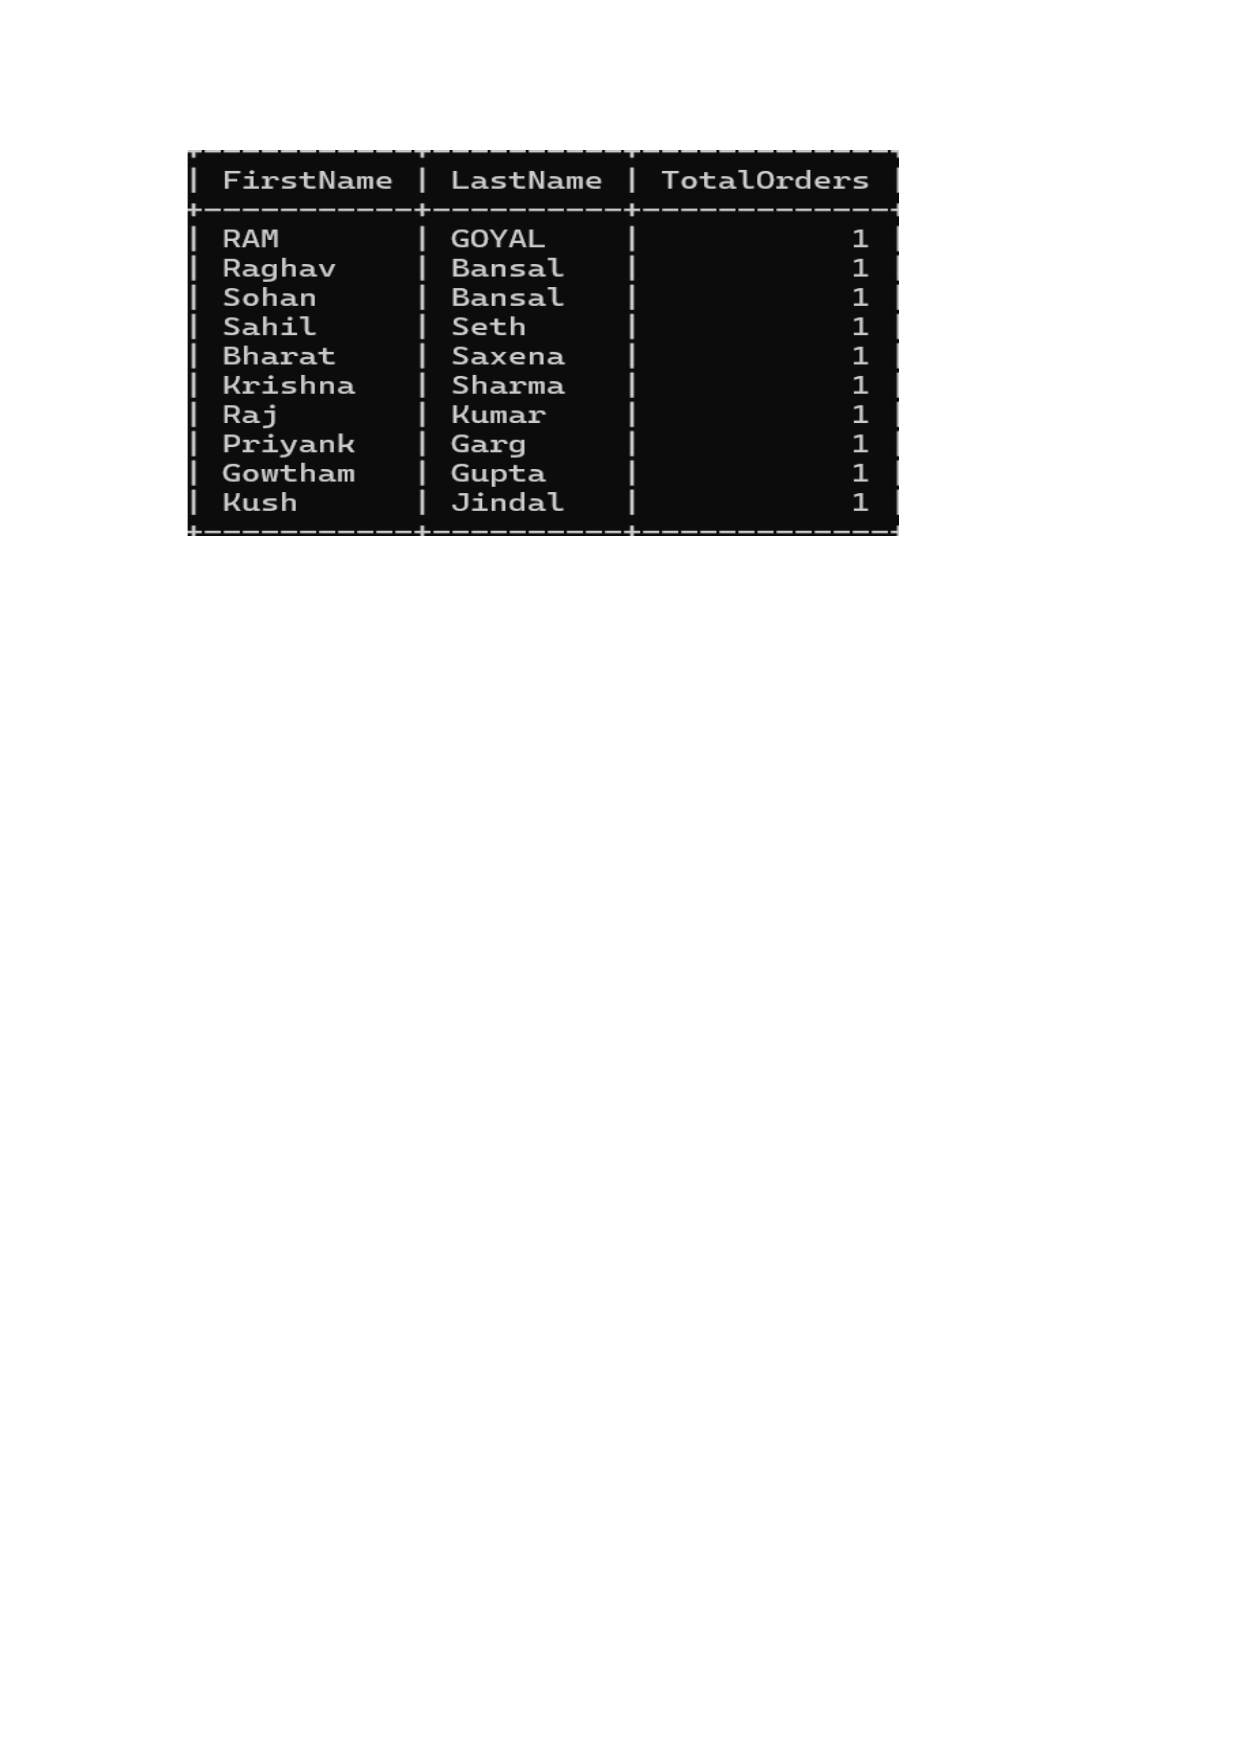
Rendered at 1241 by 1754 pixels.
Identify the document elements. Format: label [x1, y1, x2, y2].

picture [187, 150, 899, 536]
